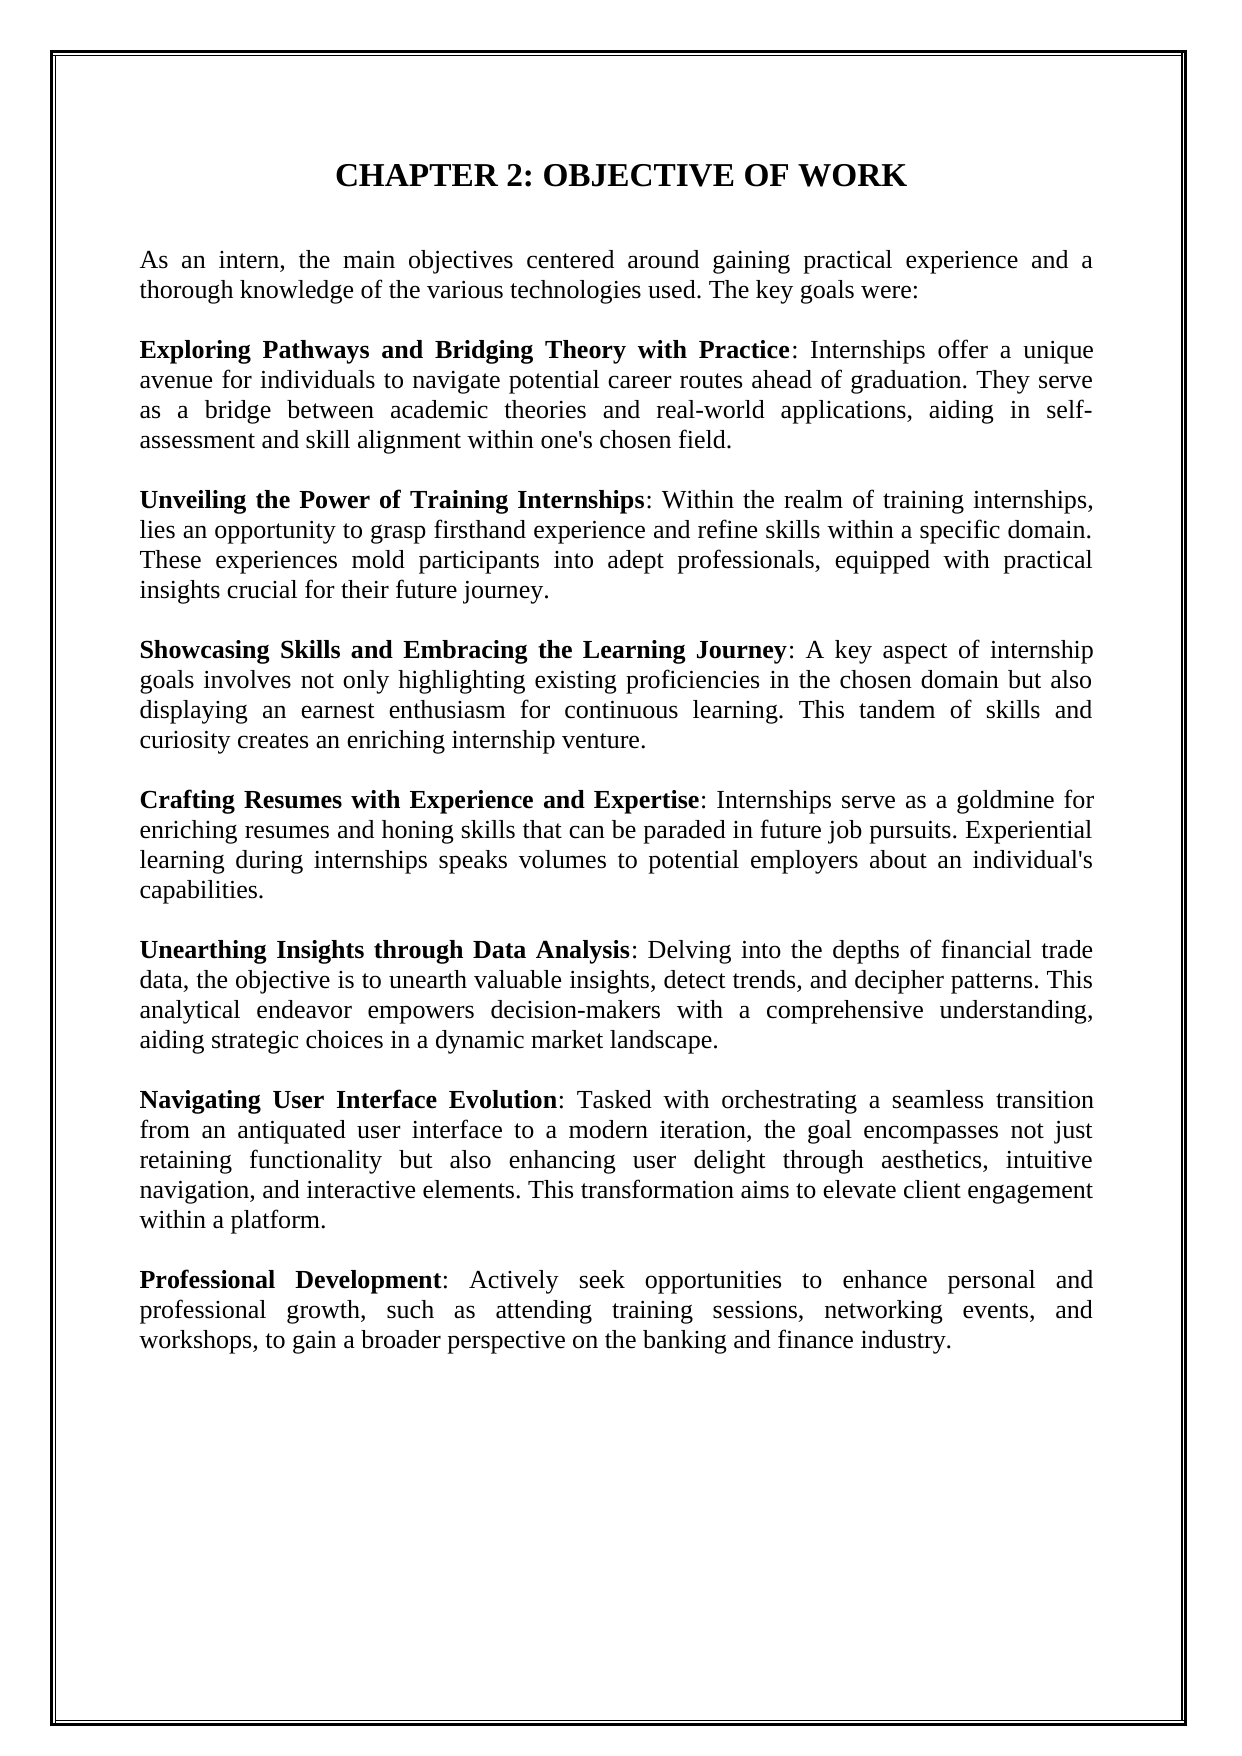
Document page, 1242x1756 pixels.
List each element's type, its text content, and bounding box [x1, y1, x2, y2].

text Navigating User Interface Evolution: Tasked with orchestrating a seamless transition from an antiquated user interface to a modern iteration, the goal encompasses not just retaining functionality but also enhancing user delight through aesthetics, intuitive navigation, and interactive elements. This transformation aims to elevate client engagement within a platform. [139, 1084, 1094, 1234]
text Unearthing Insights through Data Analysis: Delving into the depths of financial trade data, the objective is to unearth valuable insights, detect trends, and decipher patterns. This analytical endeavor empowers decision-makers with a comprehensive understanding, aiding strategic choices in a dynamic market landscape. [139, 934, 1094, 1054]
subtitle CHAPTER 2: OBJECTIVE OF WORK [274, 148, 967, 196]
text Unveiling the Power of Training Internships: Within the realm of training internships, lies an opportunity to grasp firsthand experience and refine skills within a specific domain. These experiences mold participants into adept professionals, equipped with practical insights crucial for their future journey. [139, 484, 1094, 604]
text As an intern, the main objectives centered around gaining practical experience and a thorough knowledge of the various technologies used. The key goals were: [139, 244, 1094, 304]
text Showcasing Skills and Embracing the Learning Journey: A key aspect of internship goals involves not only highlighting existing proficiencies in the chosen domain but also displaying an earnest enthusiasm for continuous learning. This tandem of skills and curiosity creates an enriching internship venture. [139, 634, 1094, 754]
text Professional Development: Actively seek opportunities to enhance personal and professional growth, such as attending training sessions, networking events, and workshops, to gain a broader perspective on the banking and finance industry. [139, 1264, 1094, 1354]
text Crafting Resumes with Experience and Expertise: Internships serve as a goldmine for enriching resumes and honing skills that can be paraded in future job pursuits. Experiential learning during internships speaks volumes to potential employers about an individual's capabilities. [139, 784, 1094, 904]
text Exploring Pathways and Bridging Theory with Practice: Internships offer a unique avenue for individuals to navigate potential career routes ahead of graduation. They serve as a bridge between academic theories and real-world applications, aiding in self- assessment and skill alignment within one's chosen field. [139, 334, 1094, 454]
